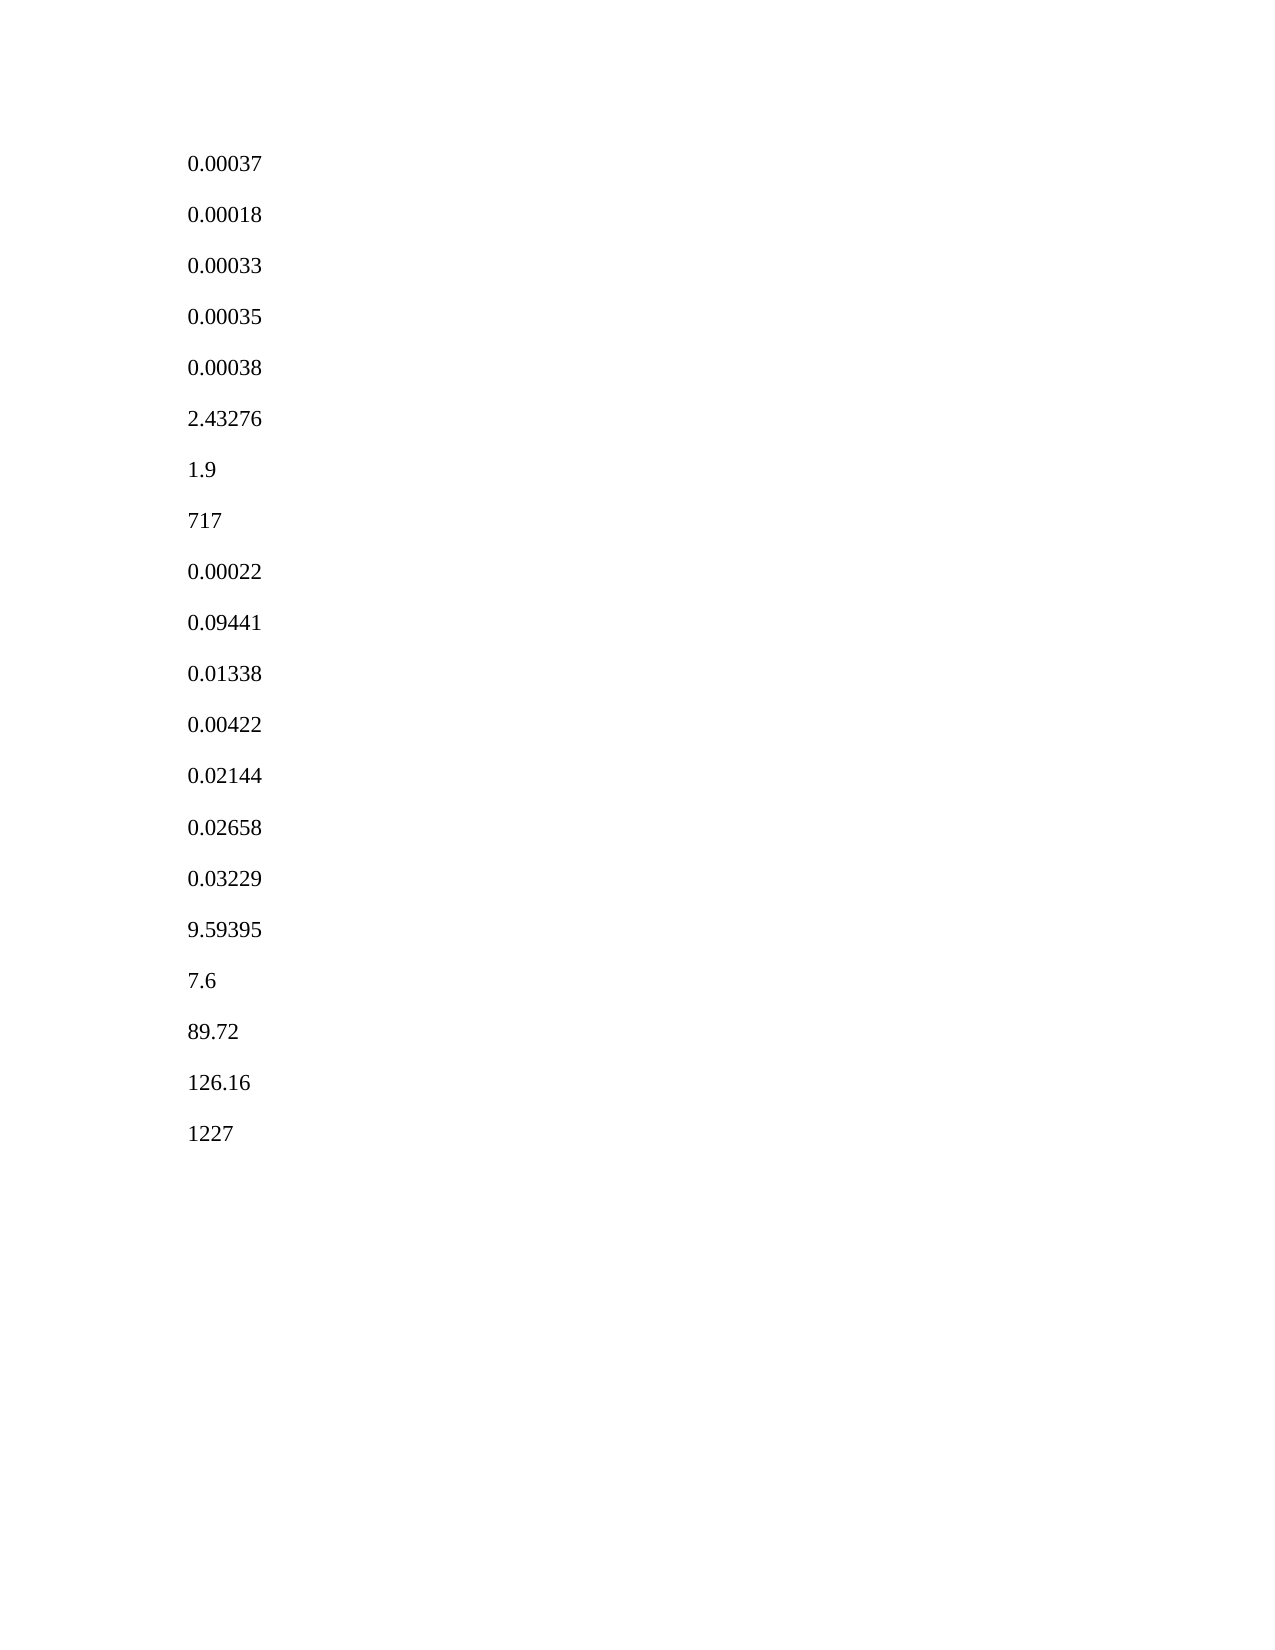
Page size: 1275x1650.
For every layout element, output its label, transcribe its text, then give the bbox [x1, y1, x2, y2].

table_cell 7.6 [176, 967, 1076, 1018]
table_cell 89.72 [176, 1018, 1076, 1069]
table_cell 0.02144 [176, 763, 1076, 813]
table_cell 0.09441 [176, 609, 1076, 660]
table_cell 0.03229 [176, 865, 1076, 916]
table_cell 0.00035 [176, 303, 1076, 354]
table_cell 1.9 [176, 456, 1076, 507]
table_cell 0.00018 [176, 201, 1076, 252]
table_cell 1227 [176, 1120, 1076, 1171]
table_cell 0.00033 [176, 252, 1076, 303]
table_cell 0.01338 [176, 660, 1076, 711]
table_cell 0.00422 [176, 711, 1076, 762]
table_cell 717 [176, 507, 1076, 558]
table_cell 126.16 [176, 1069, 1076, 1120]
table_cell 0.02658 [176, 814, 1076, 864]
table_cell 0.00038 [176, 354, 1076, 405]
table_cell 2.43276 [176, 405, 1076, 456]
table_cell 9.59395 [176, 916, 1076, 967]
table_cell 0.00022 [176, 558, 1076, 609]
table_cell 0.00037 [176, 150, 1076, 201]
